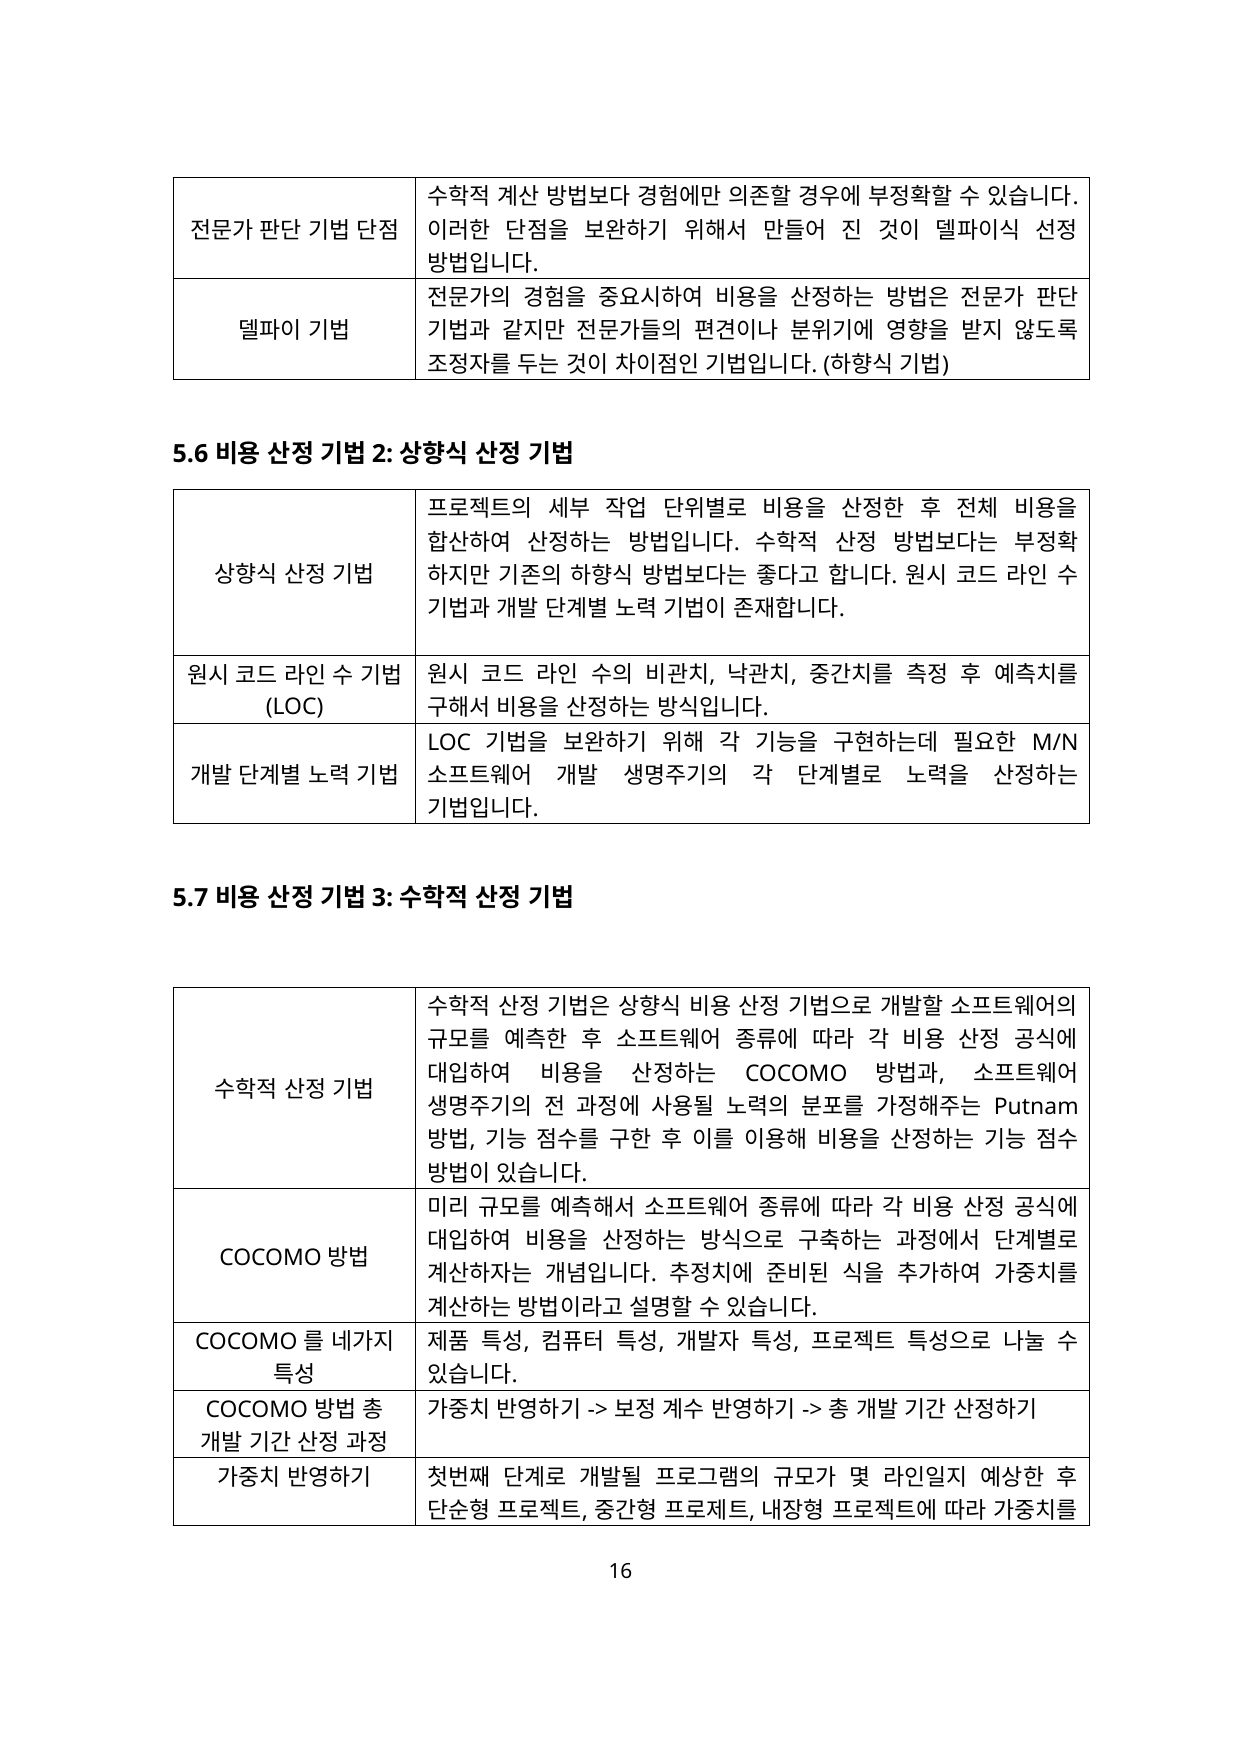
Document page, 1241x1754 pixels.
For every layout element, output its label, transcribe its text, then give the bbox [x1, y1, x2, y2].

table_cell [416, 1458, 1089, 1525]
table_cell 가중치 반영하기 [174, 1458, 415, 1525]
table_cell COCOMO 를 네가지 특성 [174, 1323, 415, 1390]
text 5.6 비용 산정 기법2: 상향식 산정 기법 [150, 433, 1090, 470]
table_header 수학적 산정 기법은 상향식 비용 산정 기법으로 개발할 소프트웨어의 규모를 예측한 후 소프트웨어 종류에 따라 각 비용 산정 공식에 대입하여 비용을 산정하는 COCOMO 방법과, 소프트웨어 생명주기의 전 과정에 사용될 노력의 분포를 가정해주는 Putnam 방법, 기능 점수를 구한 후 이를 이용해 비용을 산정하는 기능 점수 방법이 있습니다. [416, 988, 1089, 1188]
table_cell 전문가의 경험을 중요시하여 비용을 산정하는 방법은 전문가 판단 기법과 같지만 전문가들의 편견이나 분위기에 영향을 받지 않도록 조정자를 두는 것이 차이점인 기법입니다. (하향식 기법) [416, 279, 1089, 379]
table_cell 델파이 기법 [174, 279, 415, 379]
table_cell 전문가 판단 기법 단점 [174, 178, 415, 278]
table_cell LOC 기법을 보완하기 위해 각 기능을 구현하는데 필요한 M/N 소프트웨어 개발 생명주기의 각 단계별로 노력을 산정하는 기법입니다. [416, 724, 1089, 823]
table_cell 가중치 반영하기 -> 보정 계수 반영하기 -> 총 개발 기간 산정하기 [416, 1391, 1089, 1457]
table_cell COCOMO 방법 총 개발 기간 산정 과정 [174, 1391, 415, 1457]
table_cell COCOMO 방법 [174, 1189, 415, 1322]
table_header 상향식 산정 기법 [174, 490, 415, 655]
table_cell 개발 단계별 노력 기법 [174, 724, 415, 823]
table_header 프로젝트의 세부 작업 단위별로 비용을 산정한 후 전체 비용을 합산하여 산정하는 방법입니다. 수학적 산정 방법보다는 부정확 하지만 기존의 하향식 방법보다는 좋다고 합니다. 원시 코드 라인 수 기법과 개발 단계별 노력 기법이 존재합니다. [416, 490, 1089, 655]
table_cell 제품 특성, 컴퓨터 특성, 개발자 특성, 프로젝트 특성으로 나눌 수 있습니다. [416, 1323, 1089, 1390]
table_cell 미리 규모를 예측해서 소프트웨어 종류에 따라 각 비용 산정 공식에 대입하여 비용을 산정하는 방식으로 구축하는 과정에서 단계별로 계산하자는 개념입니다. 추정치에 준비된 식을 추가하여 가중치를 계산하는 방법이라고 설명할 수 있습니다. [416, 1189, 1089, 1322]
table_cell 수학적 계산 방법보다 경험에만 의존할 경우에 부정확할 수 있습니다. 이러한 단점을 보완하기 위해서 만들어 진 것이 델파이식 선정 방법입니다. [416, 178, 1089, 278]
table_cell 원시 코드 라인 수의 비관치, 낙관치, 중간치를 측정 후 예측치를 구해서 비용을 산정하는 방식입니다. [416, 656, 1089, 722]
table_cell 원시 코드 라인 수 기법(LOC) [174, 656, 415, 722]
table_header 수학적 산정 기법 [174, 988, 415, 1188]
text 5.7 비용 산정 기법3: 수학적 산정 기법 [150, 878, 1090, 914]
